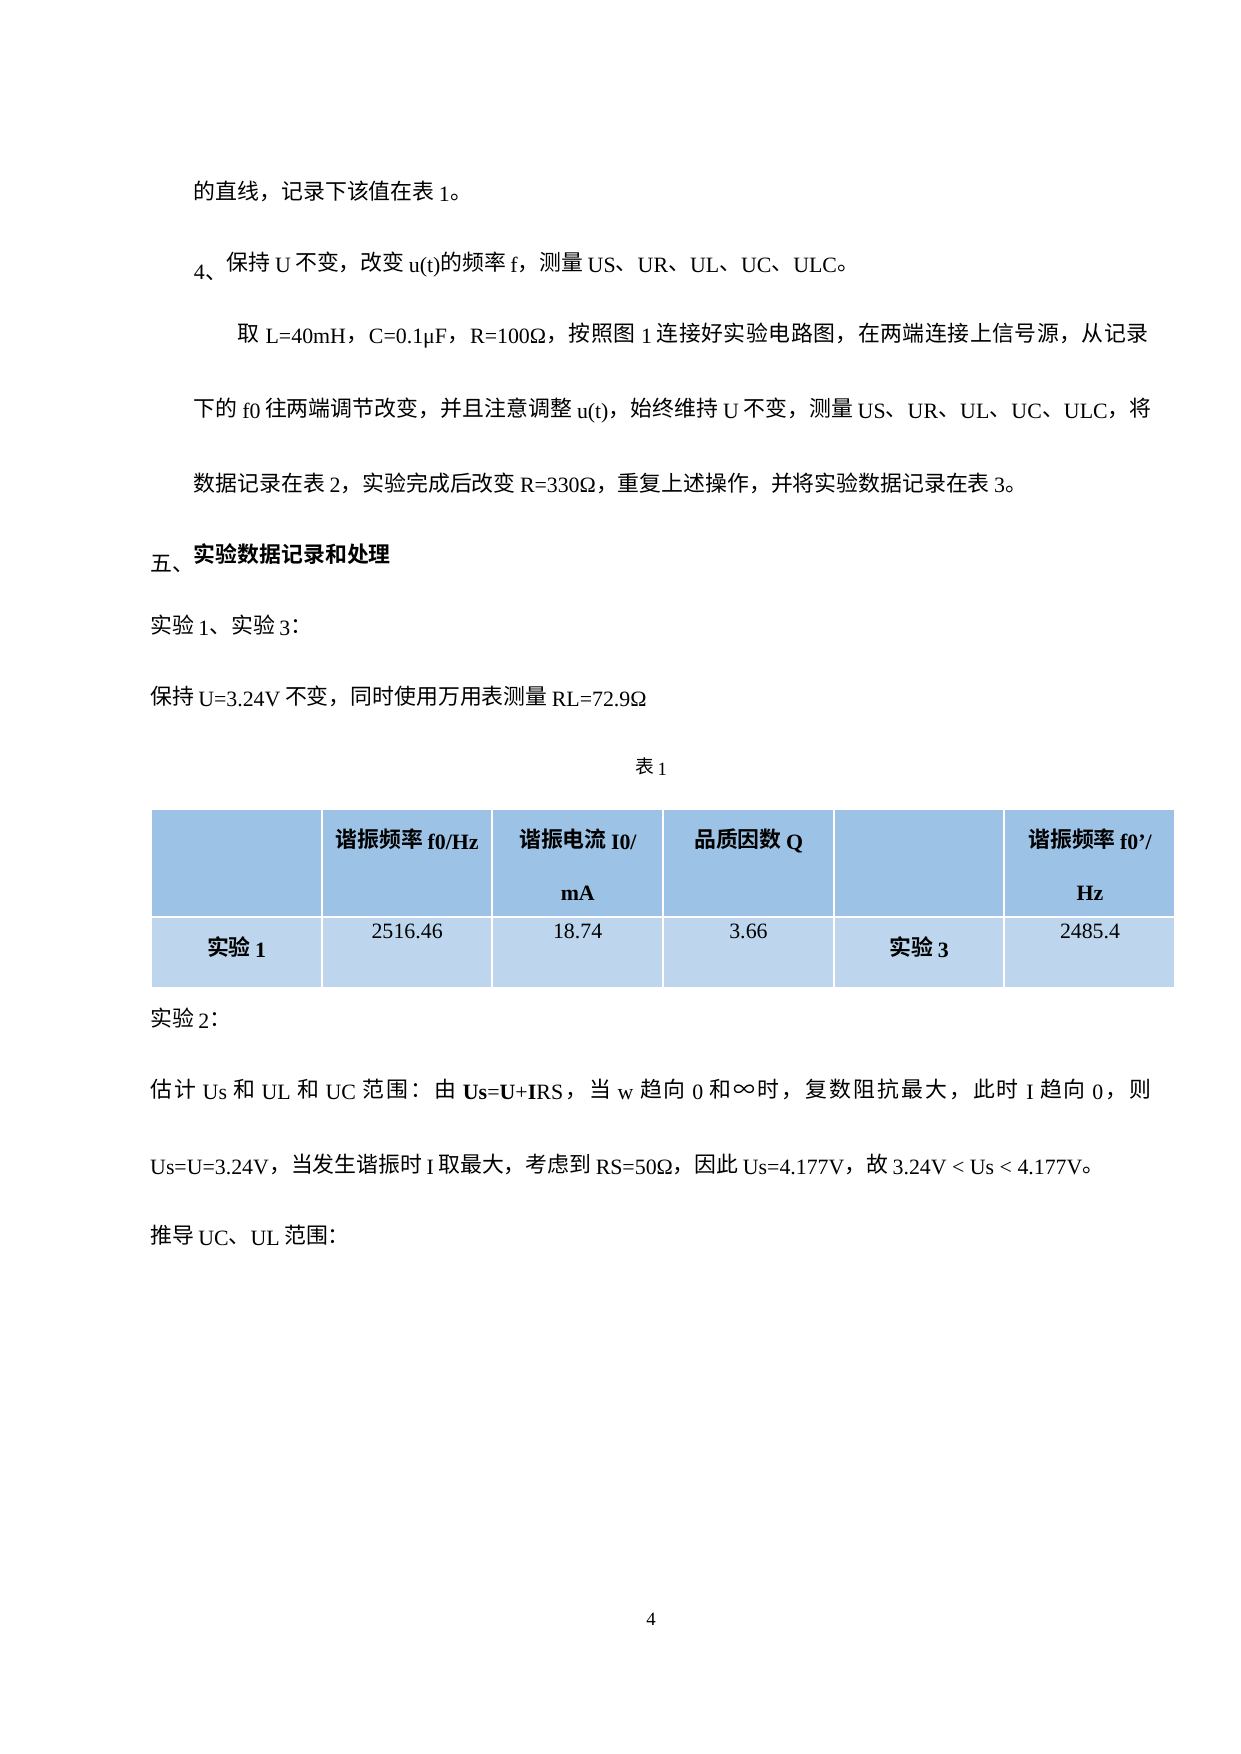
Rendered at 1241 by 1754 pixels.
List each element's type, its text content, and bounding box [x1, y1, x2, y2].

table_cell 实验1 [152, 918, 321, 987]
list 保持U不变，改变u(t)的频率f，测量US、UR、UL、UC、ULC。 [150, 233, 1152, 298]
table_header 谐振频率f0/Hz [323, 810, 491, 916]
table_header 谐振频率f0’/Hz [1005, 810, 1174, 916]
list 推导UC、UL范围： [150, 1206, 1152, 1271]
table_header [835, 810, 1003, 916]
table_cell 2485.4 [1005, 918, 1174, 987]
table_cell 实验3 [835, 918, 1003, 987]
list 取 L=40mH，C=0.1μF，R=100Ω，按照图1连接好实验电路图，在两端连接上信号源，从记录下的f0往两端调节改变，并且注意调整u(t)，始终维持U不变，测量US、UR、UL、UC、ULC，将数据记录在表2，实验完成后改变R=330Ω，重复上述操作，并将实验数据记录在表3。 [194, 304, 1152, 518]
list 保持U=3.24V不变，同时使用万用表测量RL=72.9Ω [150, 667, 1152, 732]
table_cell 18.74 [493, 918, 662, 987]
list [194, 162, 1152, 227]
table_cell 2516.46 [323, 918, 491, 987]
list 实验数据记录和处理 [150, 524, 1152, 589]
list 实验2： [150, 989, 1152, 1054]
table_header 品质因数Q [664, 810, 833, 916]
table_cell 3.66 [664, 918, 833, 987]
list 估计Us和UL和UC范围：由Us=U+IRS，当w趋向0和∞时，复数阻抗最大，此时I趋向0，则Us=U=3.24V，当发生谐振时I取最大，考虑到RS=50Ω，因此Us=4.177V，故3.24V < Us < 4.177V。 [150, 1060, 1152, 1200]
list 实验1、实验3： [150, 596, 1152, 661]
list 表1 [150, 738, 1152, 803]
table_header 谐振电流I0/mA [493, 810, 662, 916]
table_header [152, 810, 321, 916]
